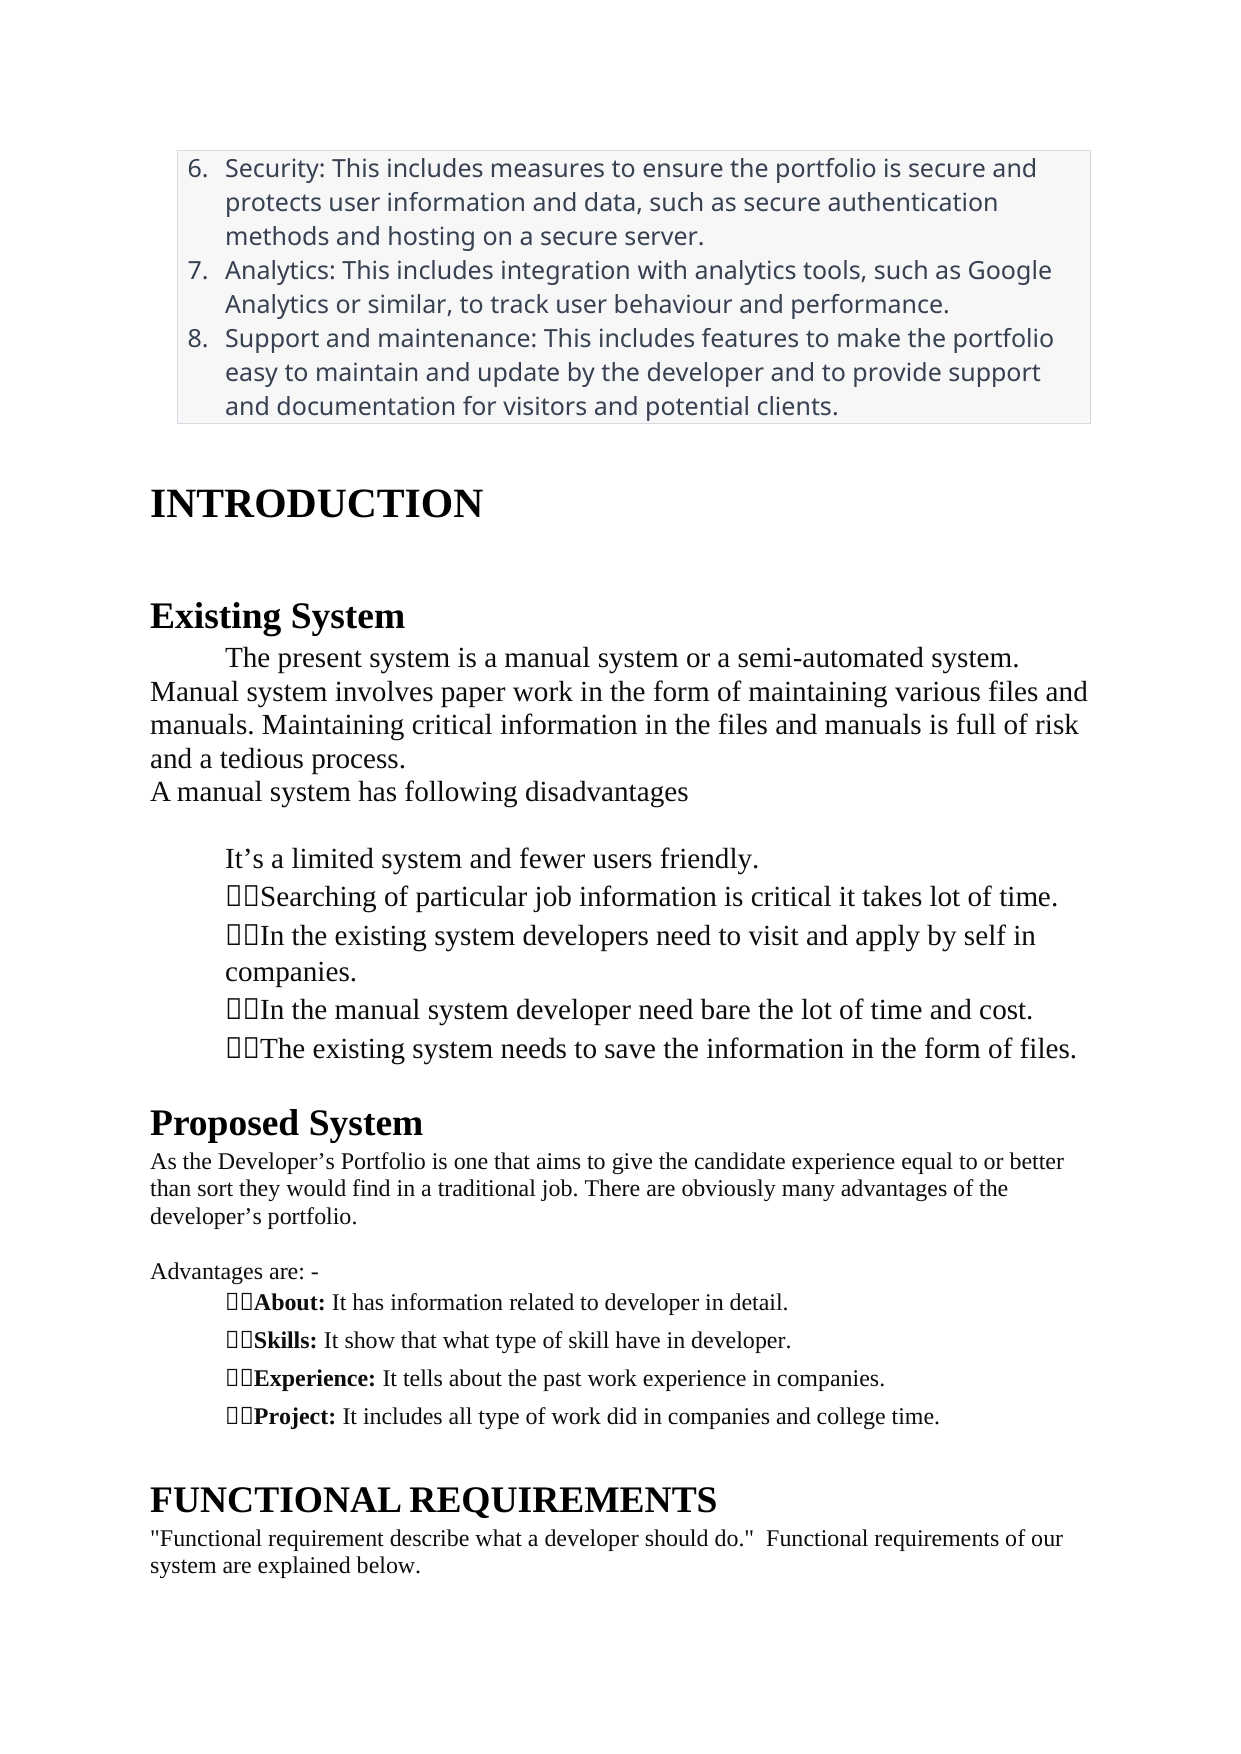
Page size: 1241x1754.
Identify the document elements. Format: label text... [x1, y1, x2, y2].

text As the Developer’s Portfolio is one that aims to give the candidate experience equal to or better than sort they would find in a traditional job. There are obviously many advantages of the developer’s portfolio. [150, 1147, 1090, 1229]
text In the manual system developer need bare the lot of time and cost. [225, 988, 1090, 1028]
subtitle Proposed System [150, 1100, 1090, 1143]
text "Functional requirement describe what a developer should do." Functional requirements of our system are explained below. [150, 1523, 1090, 1579]
text The existing system needs to save the information in the form of files. [225, 1028, 1090, 1067]
text In the existing system developers need to visit and apply by self in companies. [225, 915, 1090, 988]
list Security: This includes measures to ensure the portfolio is secure and protects user information and data, such as secure authentication methods and hosting on a secure server. [178, 151, 1090, 252]
text A manual system has following disadvantages [150, 774, 1090, 808]
list Support and maintenance: This includes features to make the portfolio easy to maintain and update by the developer and to provide support and documentation for visitors and potential clients. [178, 320, 1090, 423]
text It’s a limited system and fewer users friendly. [225, 841, 1090, 875]
subtitle INTRODUCTION [150, 479, 1090, 527]
subtitle FUNCTIONAL REQUIREMENTS [150, 1477, 1090, 1520]
text Searching of particular job information is critical it takes lot of time. [225, 875, 1090, 915]
text Project: It includes all type of work did in companies and college time. [225, 1399, 1090, 1431]
text Advantages are: - [150, 1257, 1090, 1285]
text Skills: It show that what type of skill have in developer. [225, 1323, 1090, 1355]
subtitle Existing System [150, 594, 1090, 637]
text About: It has information related to developer in detail. [225, 1285, 1090, 1317]
list Analytics: This includes integration with analytics tools, such as Google Analytics or similar, to track user behaviour and performance. [178, 252, 1090, 320]
text Experience: It tells about the past work experience in companies. [225, 1361, 1090, 1393]
text The present system is a manual system or a semi-automated system. Manual system involves paper work in the form of maintaining various files and manuals. Maintaining critical information in the files and manuals is full of risk and a tedious process. [150, 640, 1090, 774]
